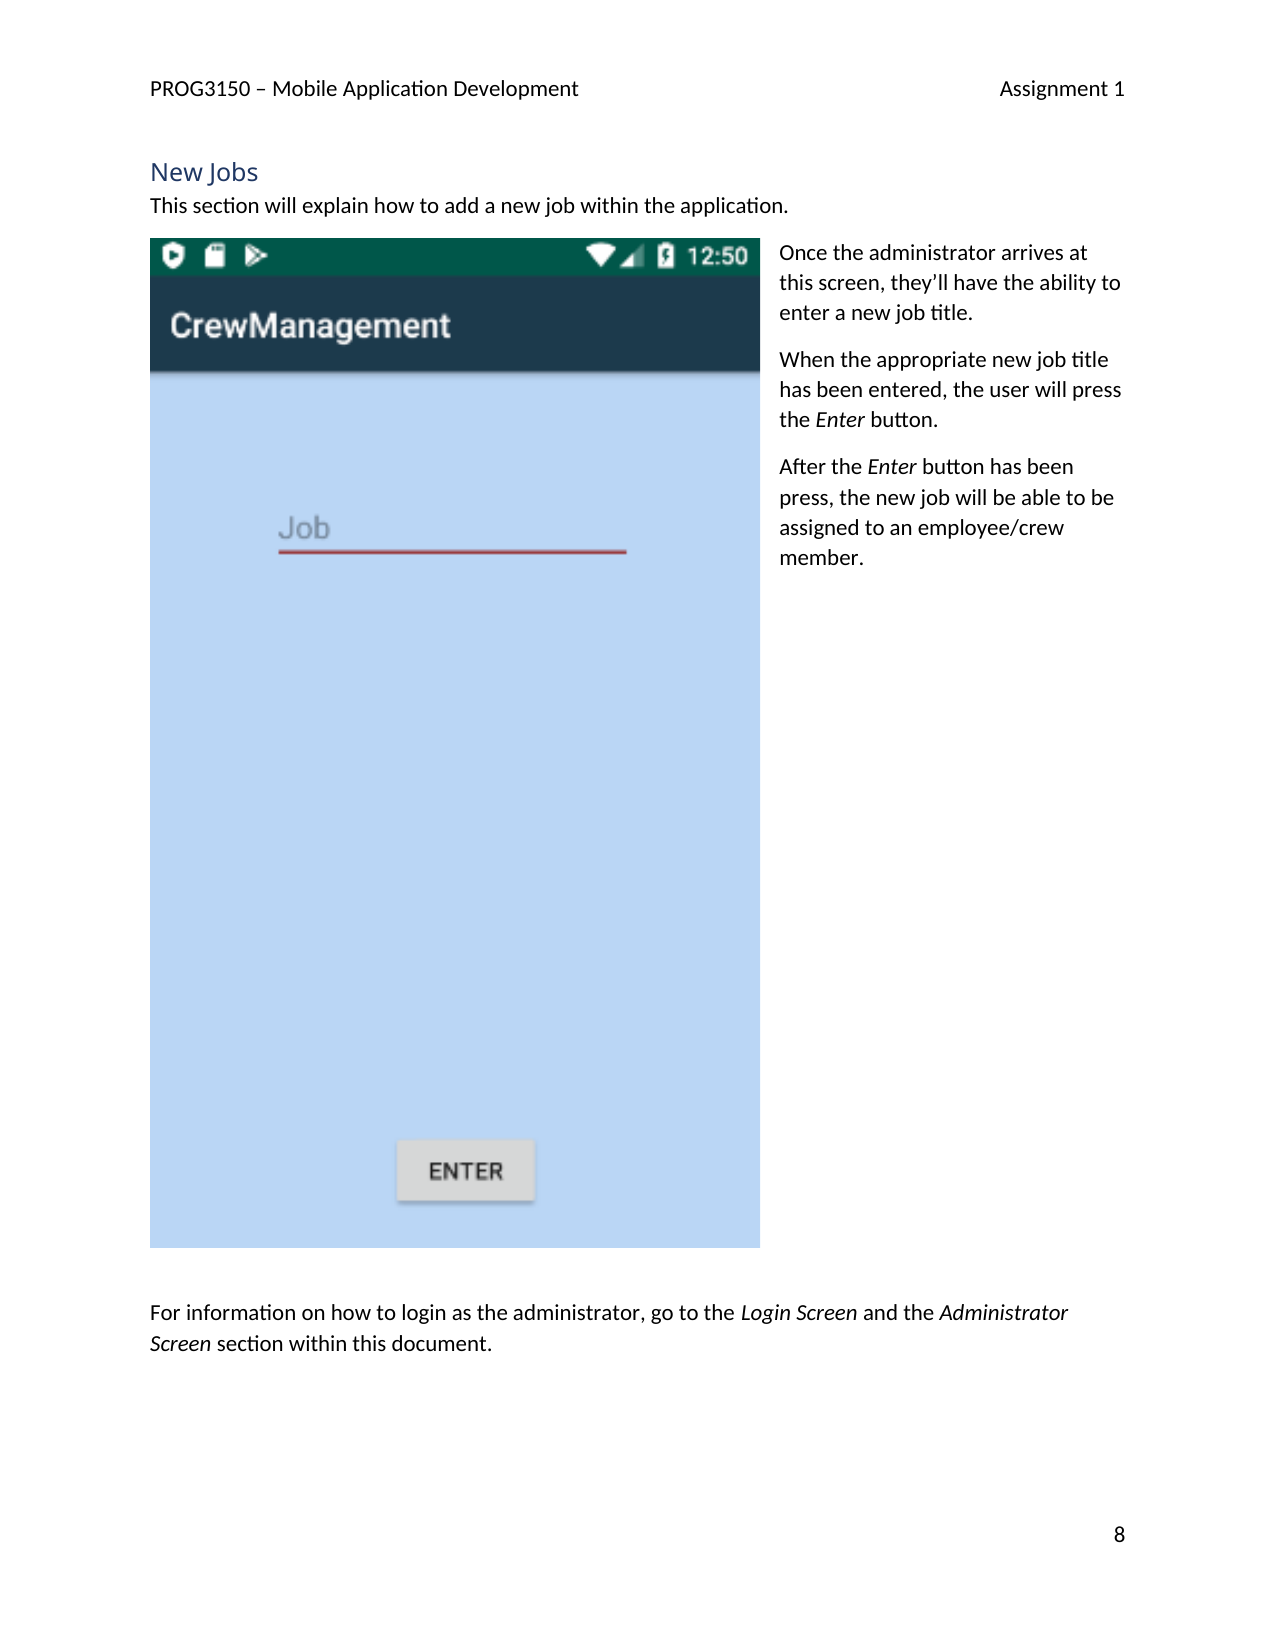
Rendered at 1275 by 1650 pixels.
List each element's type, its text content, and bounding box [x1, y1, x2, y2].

text After the Enter button has been press, the new job will be able to be assigned to an employee/crew member. [150, 452, 1125, 1279]
text This section will explain how to add a new job within the application. [150, 191, 1125, 219]
text When the appropriate new job title has been entered, the user will press the Enter button. [761, 345, 1125, 433]
picture [150, 238, 761, 1248]
text For information on how to login as the administrator, go to the Login Screen and the Administrator Screen section within this document. [150, 1298, 1125, 1357]
subtitle New Jobs [150, 154, 1125, 188]
text Once the administrator arrives at this screen, they’ll have the ability to enter a new job title. [761, 238, 1125, 326]
